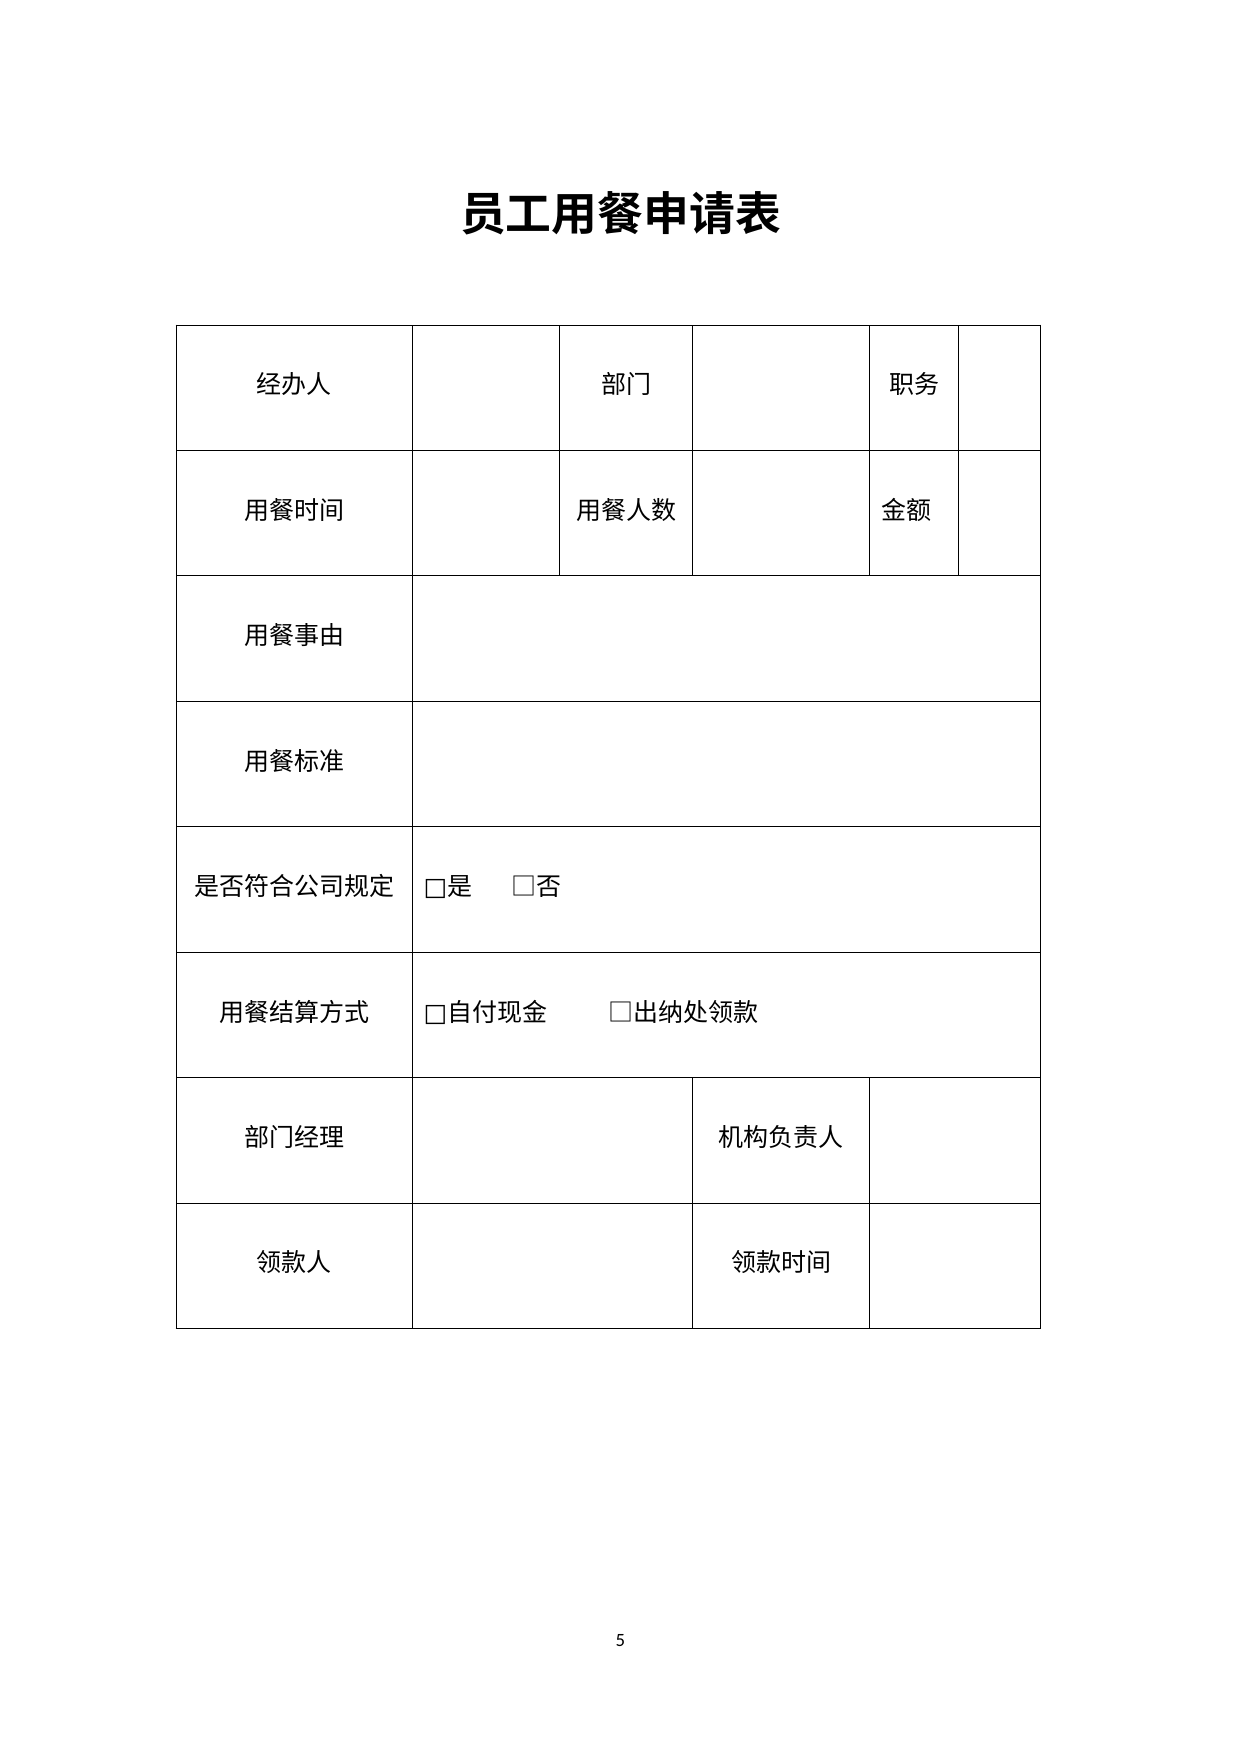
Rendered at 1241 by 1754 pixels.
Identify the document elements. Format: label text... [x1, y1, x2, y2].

table_header [959, 326, 1040, 450]
table_cell [413, 1078, 692, 1202]
table_cell 部门经理 [177, 1078, 412, 1202]
table_cell □自付现金 □出纳处领款 [413, 953, 1040, 1077]
table_cell [959, 451, 1040, 575]
table_header [693, 326, 869, 450]
table_cell [413, 702, 1040, 826]
table_cell 用餐标准 [177, 702, 412, 826]
table_cell 用餐结算方式 [177, 953, 412, 1077]
table_cell [870, 1204, 1040, 1328]
table_header [413, 326, 559, 450]
table_cell 机构负责人 [693, 1078, 869, 1202]
table_cell 金额 [870, 451, 958, 575]
table_cell [870, 1078, 1040, 1202]
table_cell □是 □否 [413, 827, 1040, 952]
table_cell [693, 451, 869, 575]
table_header 职务 [870, 326, 958, 450]
table_header 部门 [560, 326, 692, 450]
table_cell [413, 576, 1040, 701]
table_cell 领款时间 [693, 1204, 869, 1328]
text 员工用餐申请表 [187, 162, 1053, 259]
table_cell 用餐时间 [177, 451, 412, 575]
table_cell 用餐事由 [177, 576, 412, 701]
table_cell [413, 1204, 692, 1328]
table_cell 领款人 [177, 1204, 412, 1328]
table_header 经办人 [177, 326, 412, 450]
table_cell 是否符合公司规定 [177, 827, 412, 952]
table_cell [413, 451, 559, 575]
table_cell 用餐人数 [560, 451, 692, 575]
